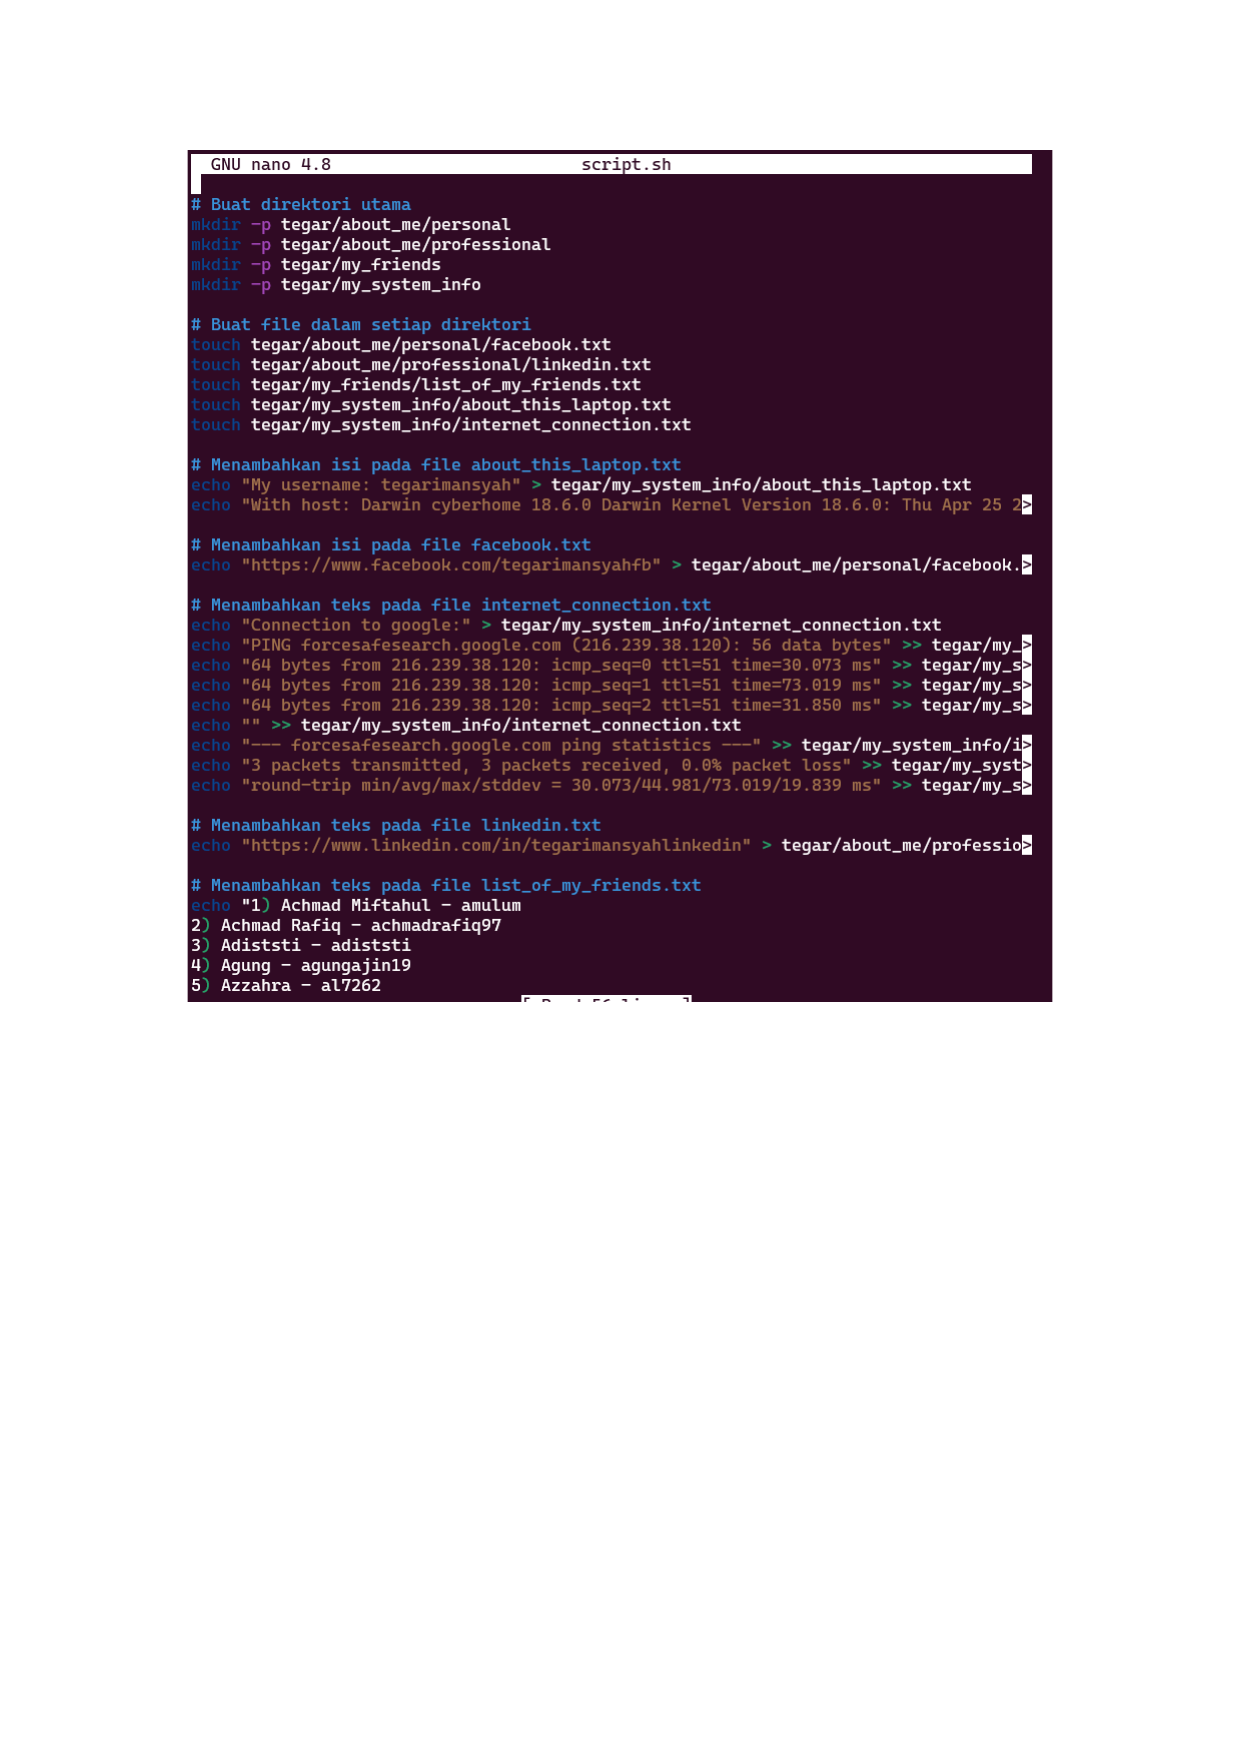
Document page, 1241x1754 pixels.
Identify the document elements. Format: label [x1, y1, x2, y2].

picture [187, 150, 1053, 1002]
